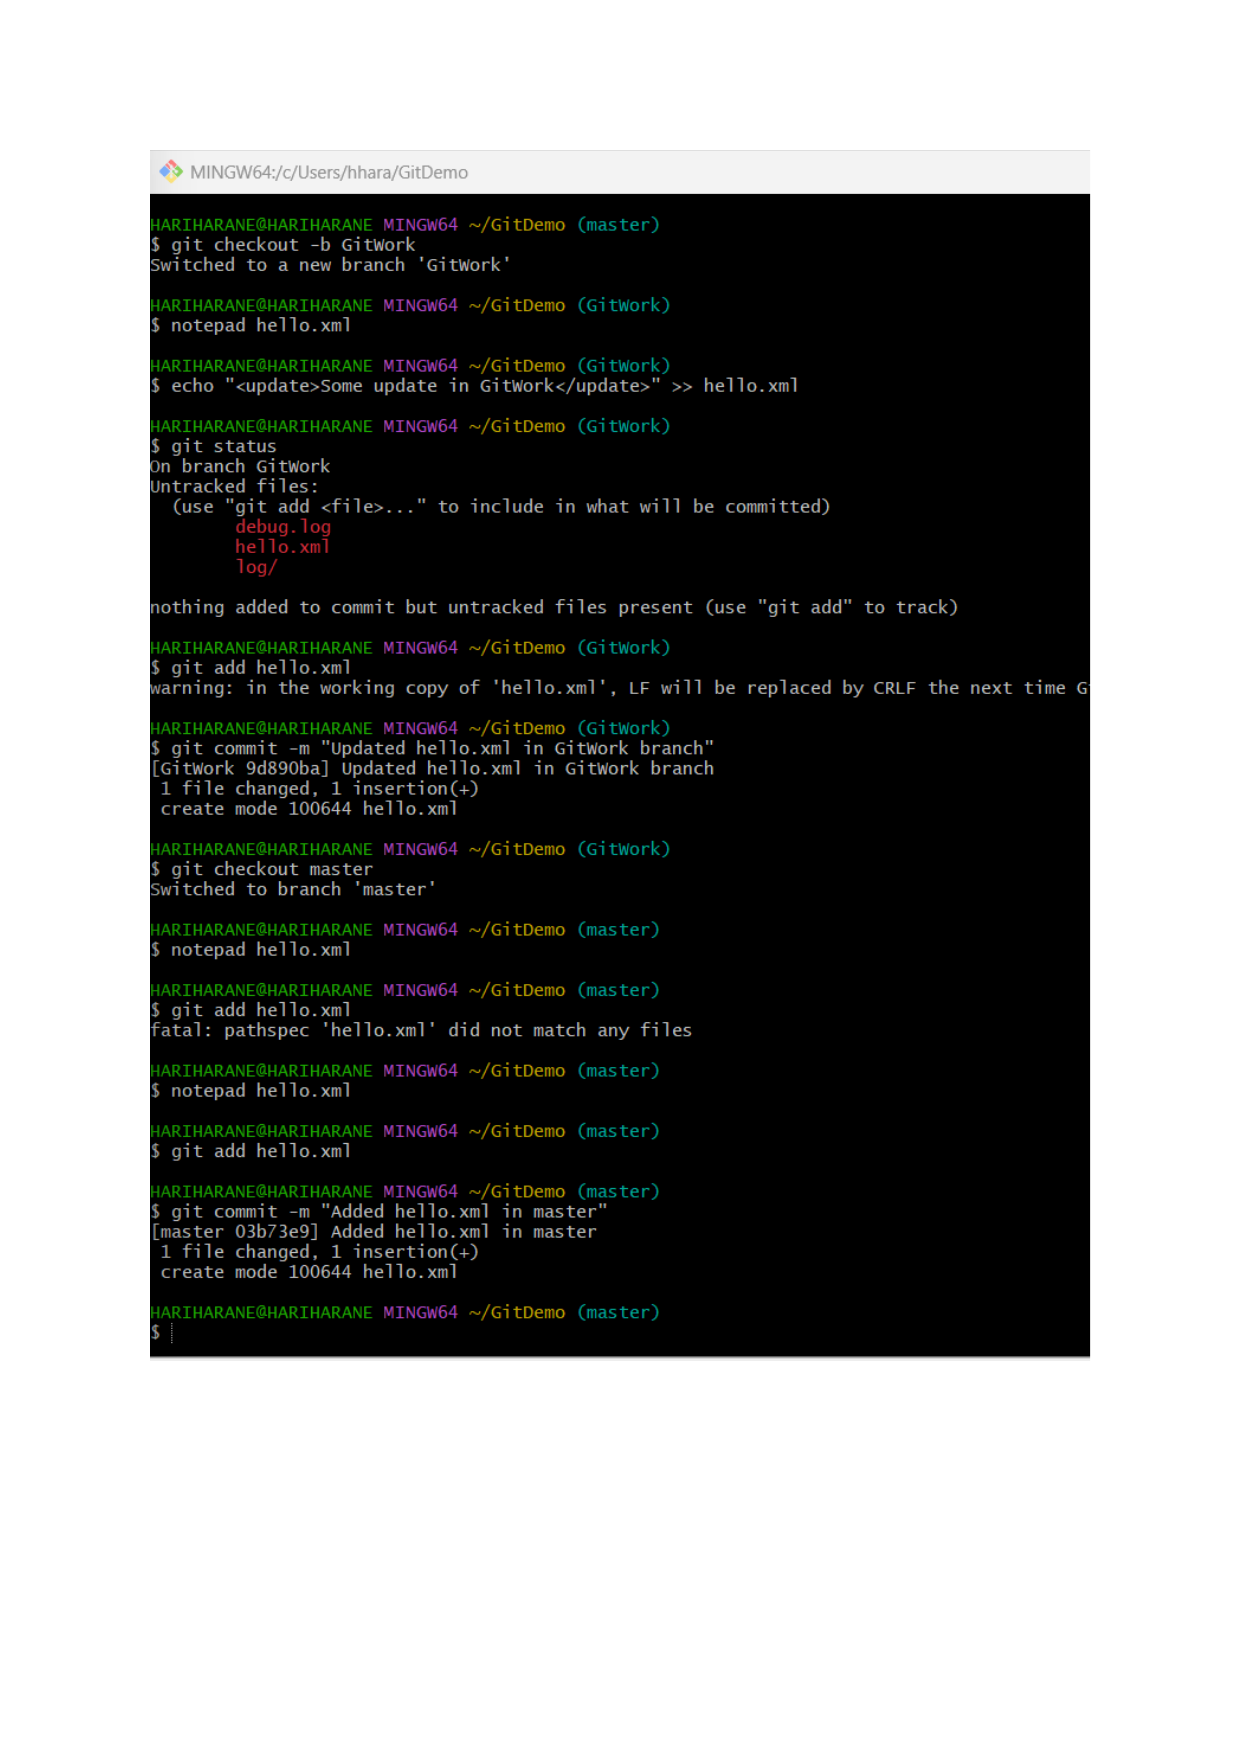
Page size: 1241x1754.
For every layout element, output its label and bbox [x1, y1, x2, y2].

picture [150, 150, 1091, 1361]
